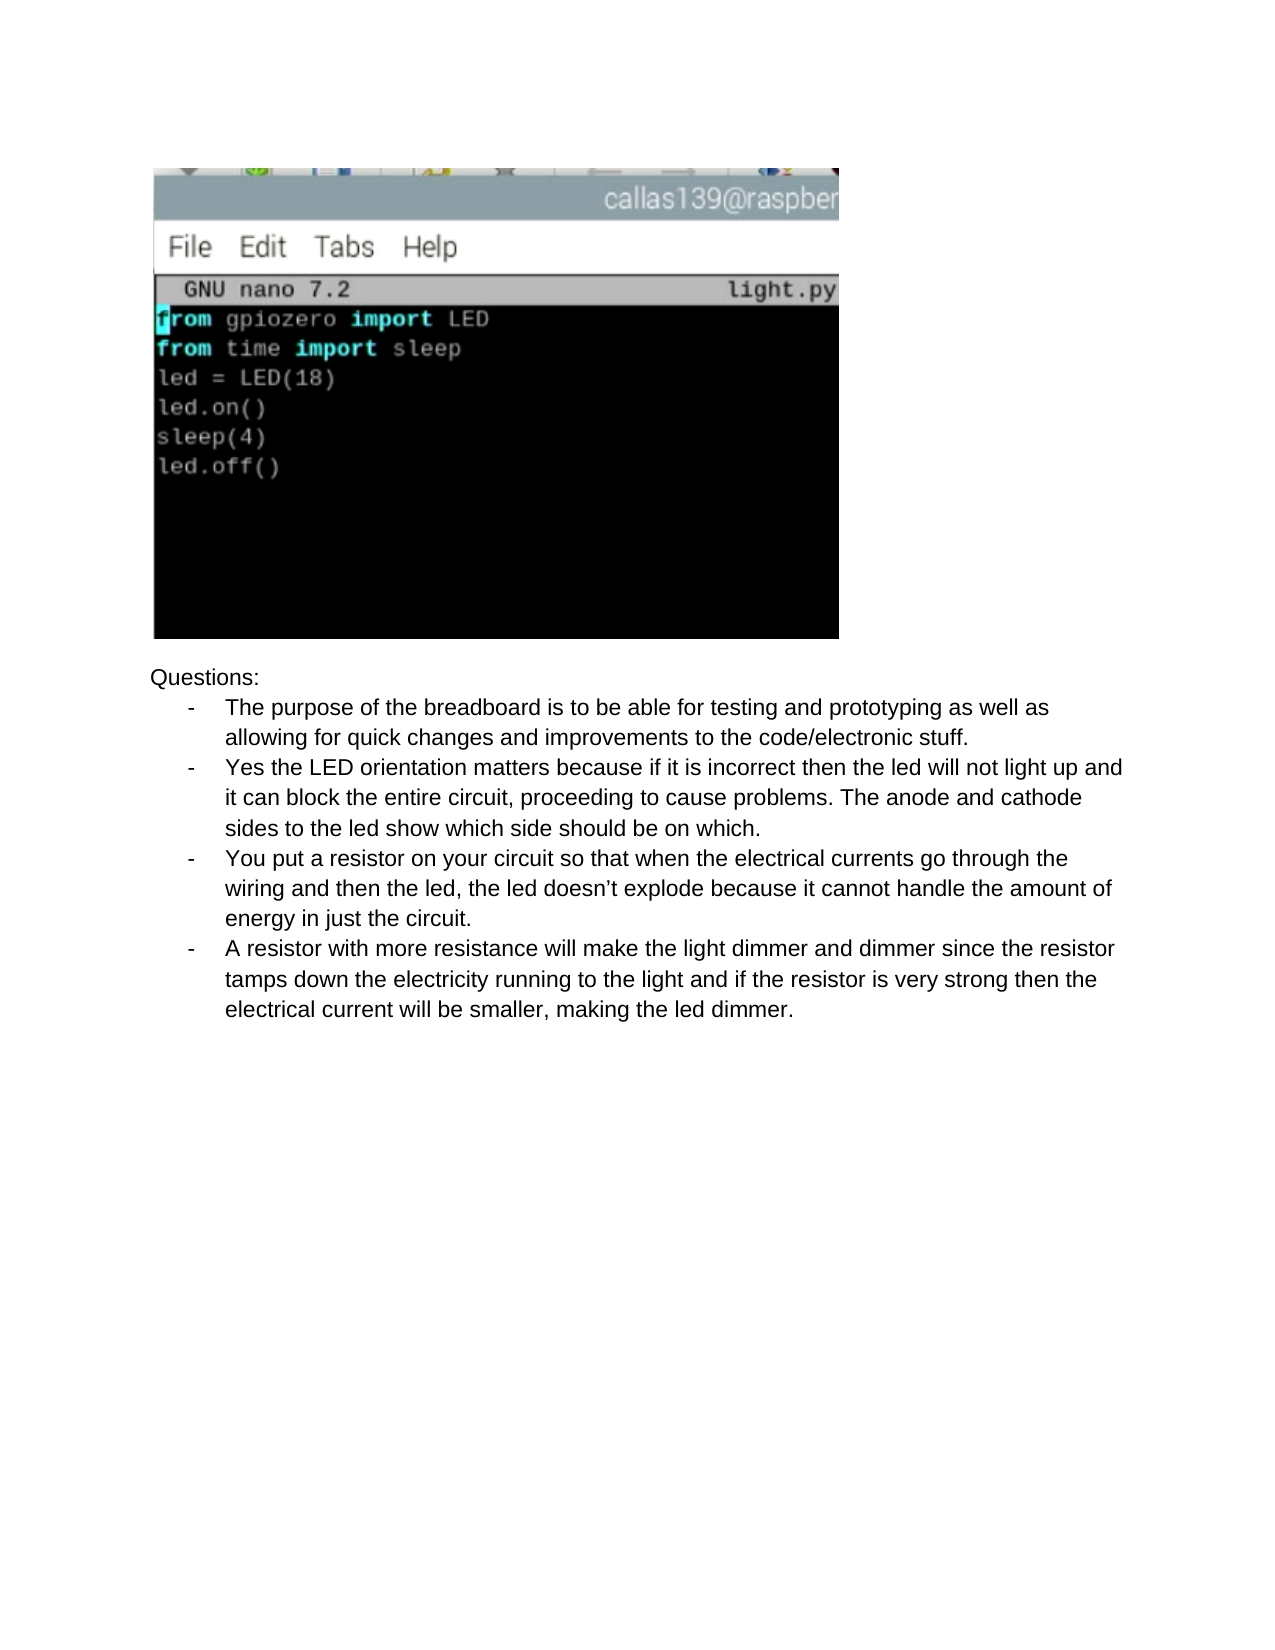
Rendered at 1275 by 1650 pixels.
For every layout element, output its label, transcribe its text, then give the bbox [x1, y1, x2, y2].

list Yes the LED orientation matters because if it is incorrect then the led will not light up and it can block the entire circuit, proceeding to cause problems. The anode and cathode sides to the led show which side should be on which. [187, 754, 1125, 841]
picture [153, 168, 839, 639]
text Questions: [150, 663, 1125, 690]
list The purpose of the breadboard is to be able for testing and prototyping as well as allowing for quick changes and improvements to the code/electronic stuff. [187, 694, 1125, 750]
list You put a resistor on your circuit so that when the electrical currents go through the wiring and then the led, the led doesn’t explode because it cannot handle the amount of energy in just the circuit. [187, 845, 1125, 932]
list A resistor with more resistance will make the light dimmer and dimmer since the resistor tamps down the electricity running to the light and if the resistor is very strong then the electrical current will be smaller, making the led dimmer. [187, 935, 1125, 1022]
